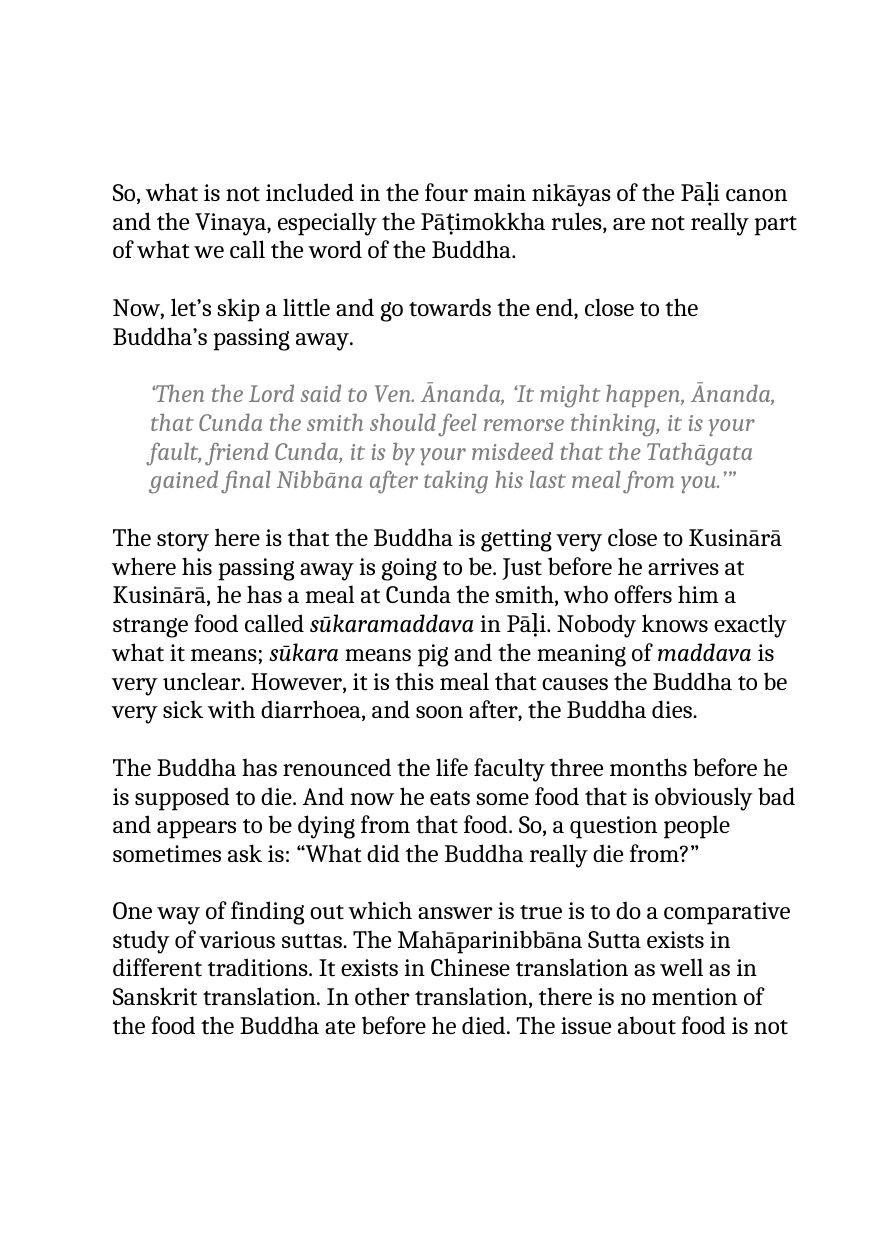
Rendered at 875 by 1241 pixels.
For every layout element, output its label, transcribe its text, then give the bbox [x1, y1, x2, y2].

text The story here is that the Buddha is getting very close to Kusinārā where his passing away is going to be. Just before he arrives at Kusinārā, he has a meal at Cunda the smith, who offers him a strange food called sūkaramaddava in Pāḷi. Nobody knows exactly what it means; sūkara means pig and the meaning of maddava is very unclear. However, it is this meal that causes the Buddha to be very sick with diarrhoea, and soon after, the Buddha dies. [112, 524, 799, 725]
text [112, 897, 799, 1041]
text ‘Then the Lord said to Ven. Ānanda, ‘It might happen, Ānanda, that Cunda the smith should feel remorse thinking, it is your fault, friend Cunda, it is by your misdeed that the Tathāgata gained final Nibbāna after taking his last meal from you.’” [150, 380, 799, 495]
text The Buddha has renounced the life faculty three months before he is supposed to die. And now he eats some food that is obviously bad and appears to be dying from that food. So, a question people sometimes ask is: “What did the Buddha really die from?” [112, 754, 799, 869]
text So, what is not included in the four main nikāyas of the Pāḷi canon and the Vinaya, especially the Pāṭimokkha rules, are not really part of what we call the word of the Buddha. [112, 179, 799, 265]
text Now, let’s skip a little and go towards the end, close to the Buddha’s passing away. [112, 294, 799, 351]
